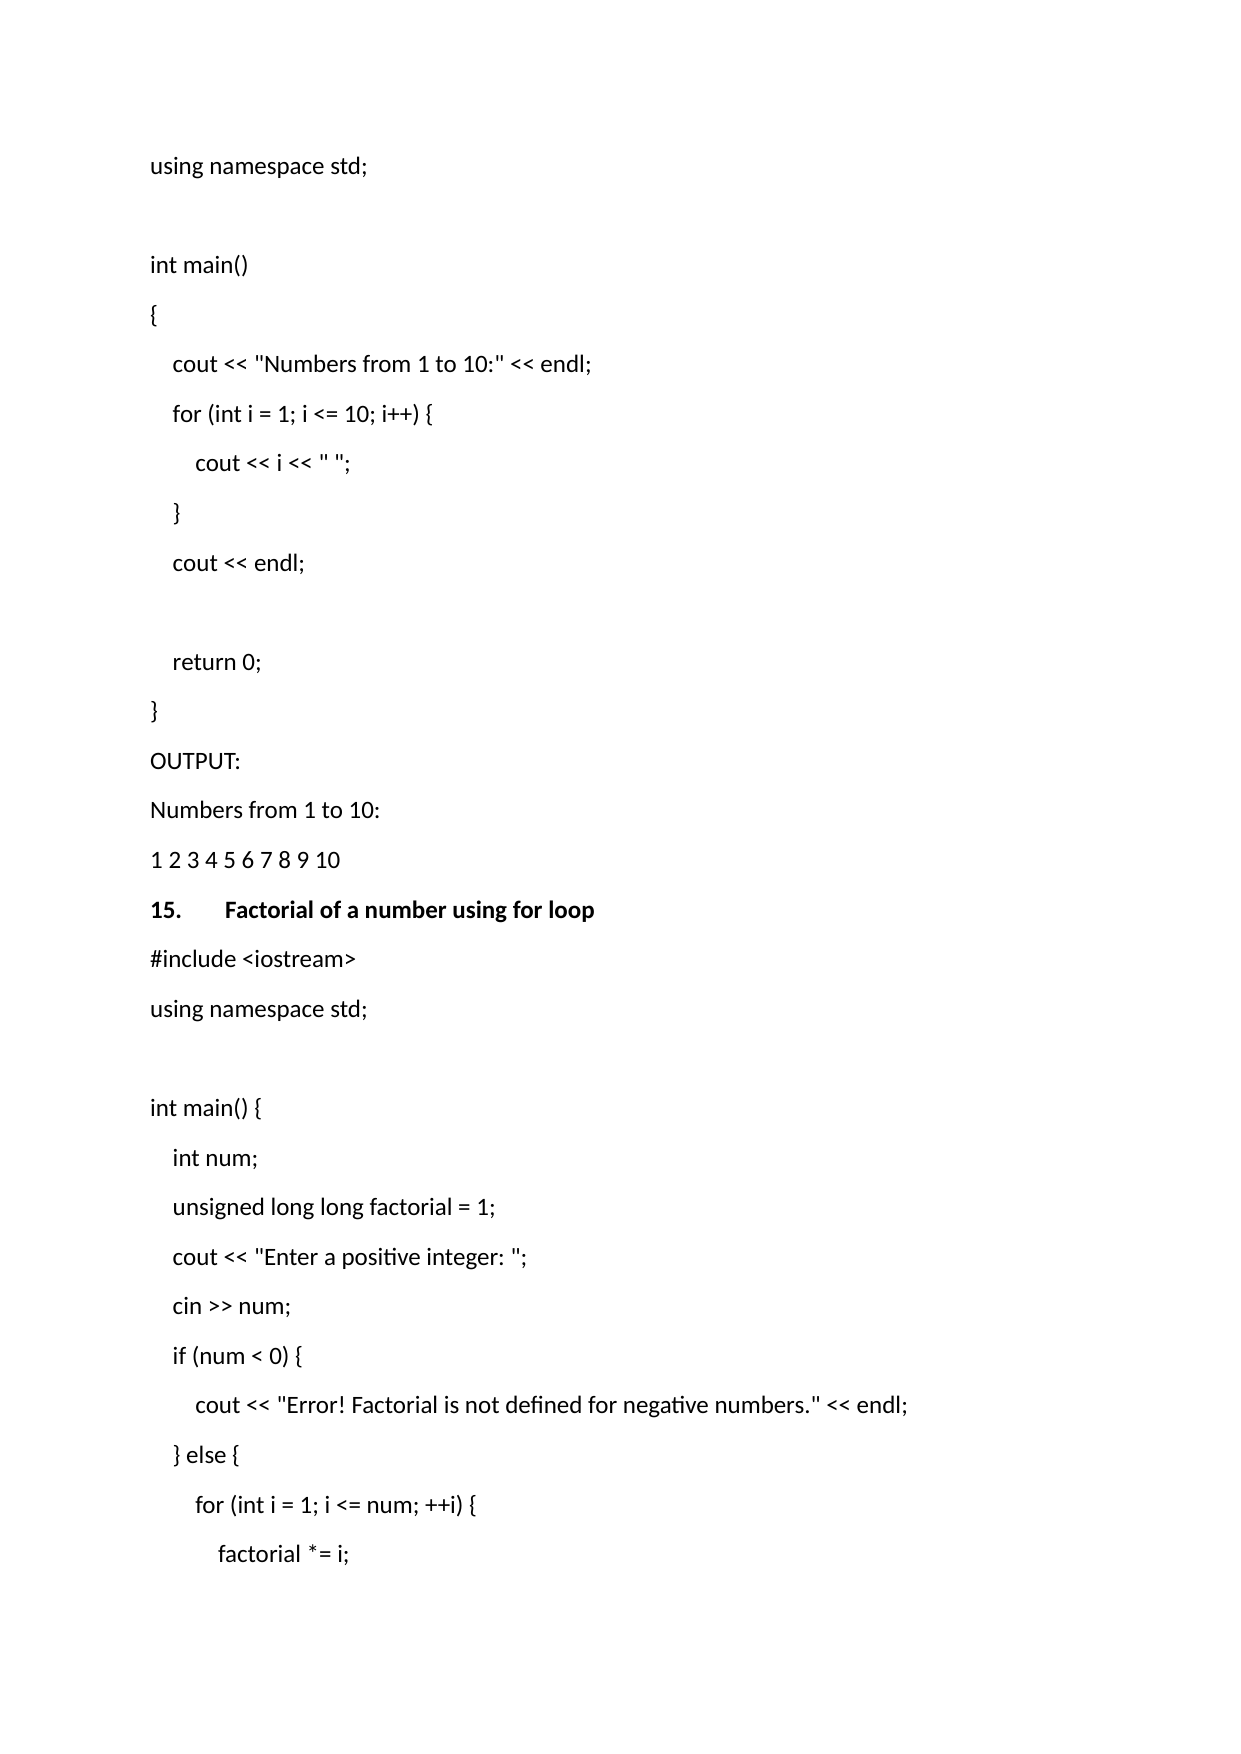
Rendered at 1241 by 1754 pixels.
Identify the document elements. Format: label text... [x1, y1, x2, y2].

text using namespace std; [150, 993, 1090, 1023]
text using namespace std; [150, 150, 1090, 181]
text #include <iostream> [150, 943, 1090, 974]
text } else { [150, 1439, 1090, 1470]
text cin >> num; [150, 1290, 1090, 1321]
text int main() { [150, 1092, 1090, 1123]
text OUTPUT: [150, 745, 1090, 776]
text cout << i << " "; [150, 447, 1090, 478]
text int main() [150, 249, 1090, 280]
text { [150, 299, 1090, 329]
text cout << "Error! Factorial is not defined for negative numbers." << endl; [150, 1389, 1090, 1420]
text for (int i = 1; i <= 10; i++) { [150, 398, 1090, 428]
text } [150, 497, 1090, 528]
text int num; [150, 1142, 1090, 1172]
text unsigned long long factorial = 1; [150, 1191, 1090, 1222]
text return 0; [150, 646, 1090, 676]
text cout << "Numbers from 1 to 10:" << endl; [150, 348, 1090, 379]
text Numbers from 1 to 10: [150, 794, 1090, 825]
text 1 2 3 4 5 6 7 8 9 10 [150, 844, 1090, 875]
text if (num < 0) { [150, 1340, 1090, 1371]
text 15. Factorial of a number using for loop [150, 894, 1090, 924]
text factorial *= i; [150, 1538, 1090, 1569]
text for (int i = 1; i <= num; ++i) { [150, 1489, 1090, 1519]
text cout << "Enter a positive integer: "; [150, 1241, 1090, 1271]
text cout << endl; [150, 547, 1090, 577]
text } [150, 695, 1090, 726]
